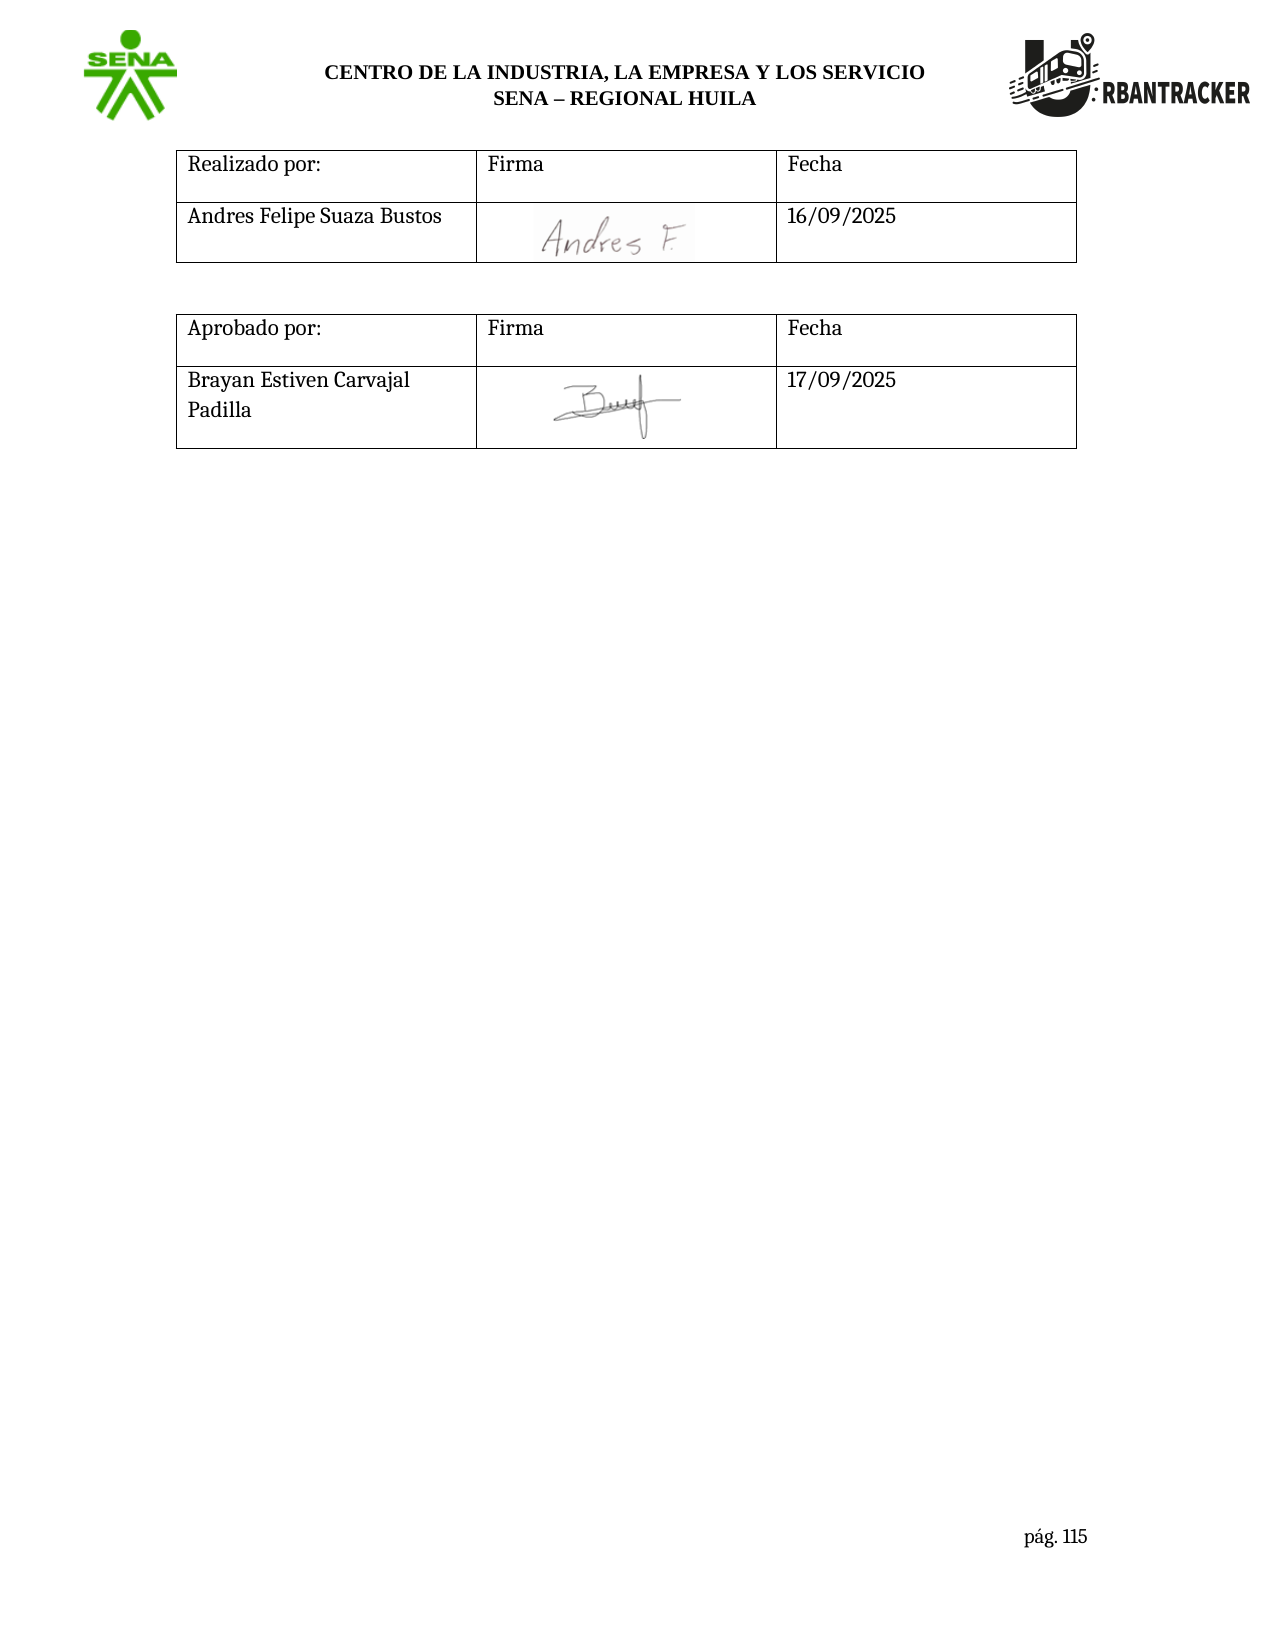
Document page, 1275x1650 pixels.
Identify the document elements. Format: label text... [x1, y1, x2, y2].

table_header Realizado por: [177, 151, 476, 202]
table_header Firma [477, 315, 776, 366]
table_cell 17/09/2025 [777, 367, 1076, 448]
table_cell [477, 203, 776, 262]
table_cell [477, 367, 776, 448]
table_header Fecha [777, 315, 1076, 366]
table_header Fecha [777, 151, 1076, 202]
picture [553, 374, 682, 439]
table_cell 16/09/2025 [777, 203, 1076, 262]
table_header Firma [477, 151, 776, 202]
table_cell Andres Felipe Suaza Bustos [177, 203, 476, 262]
table_header Aprobado por: [177, 315, 476, 366]
table_cell Brayan Estiven Carvajal Padilla [177, 367, 476, 448]
picture [83, 30, 177, 121]
picture [1009, 33, 1250, 117]
